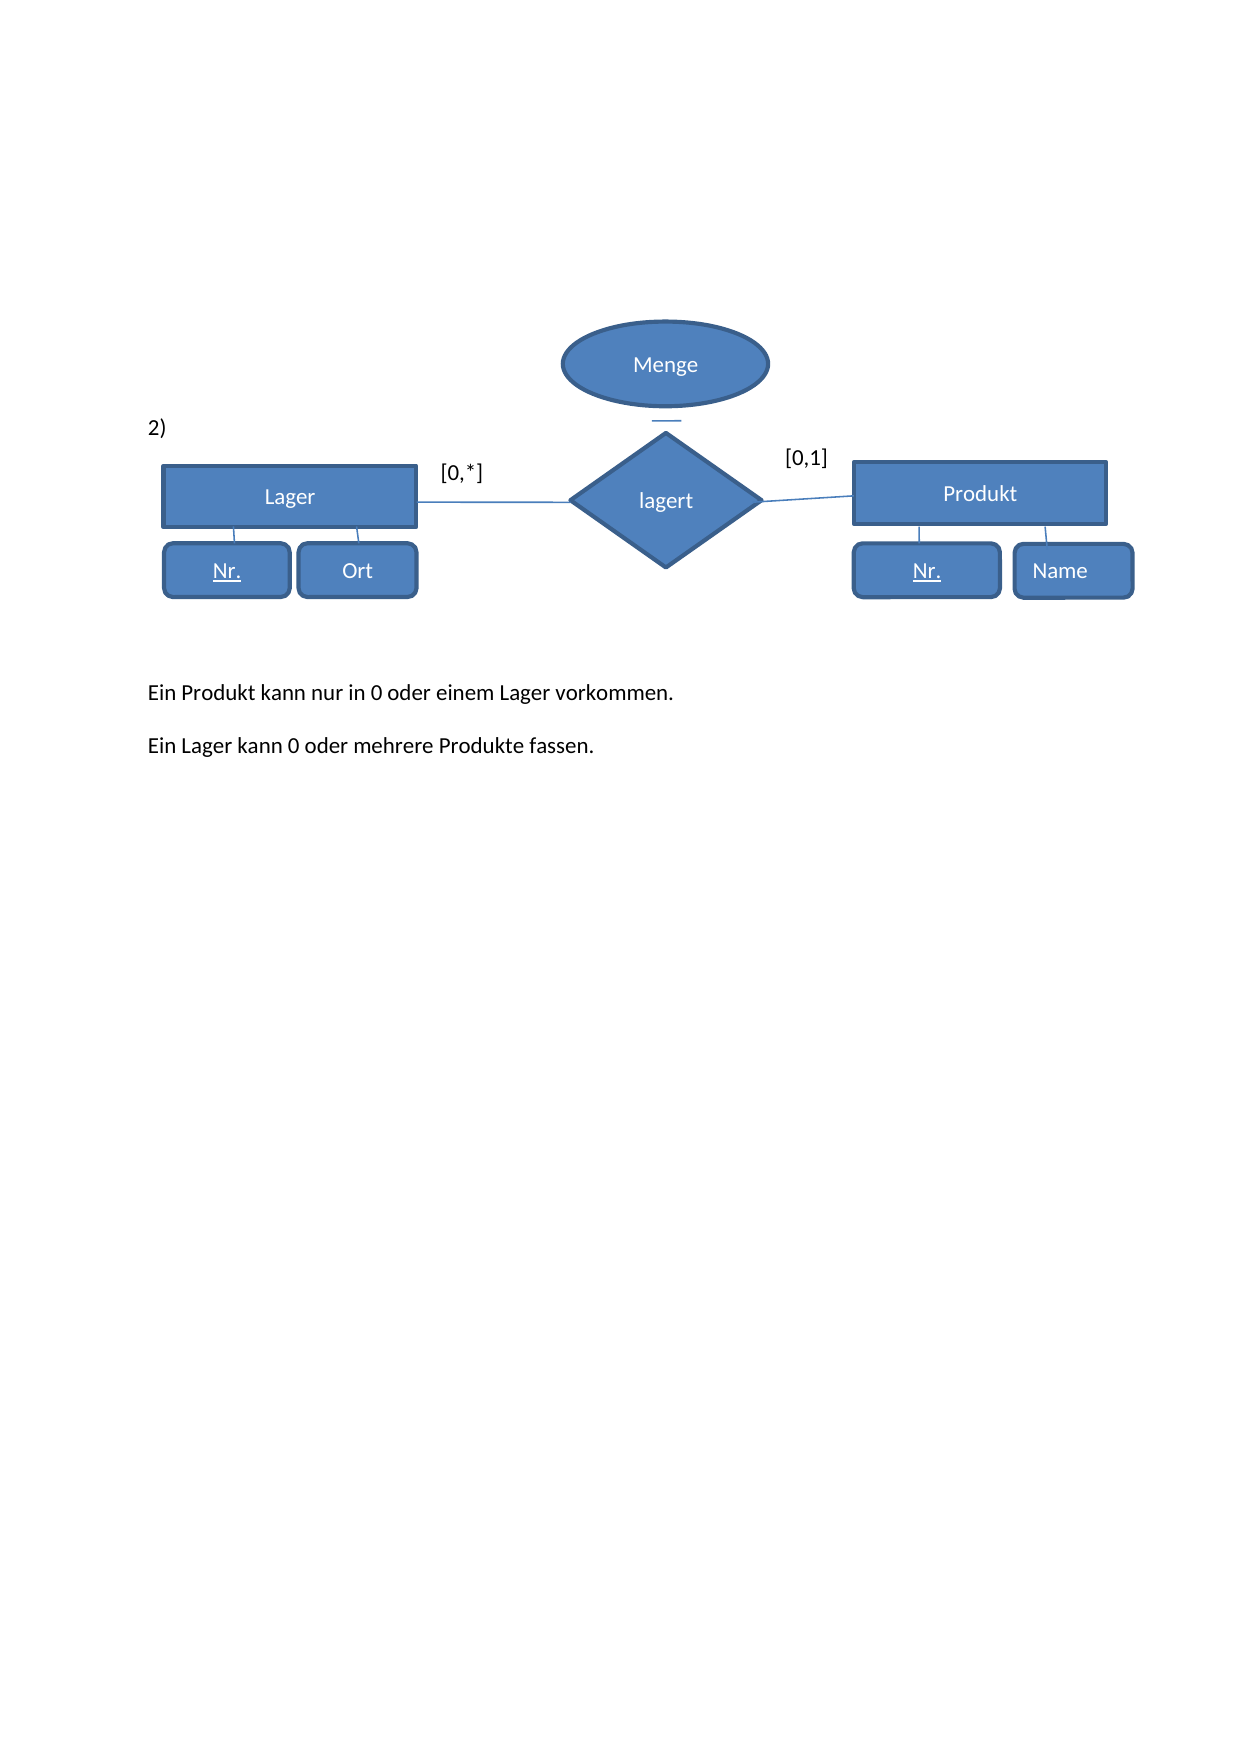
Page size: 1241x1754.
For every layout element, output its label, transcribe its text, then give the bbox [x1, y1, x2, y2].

text Ein Produkt kann nur in 0 oder einem Lager vorkommen. [148, 678, 1093, 706]
text 2) [148, 413, 1093, 441]
text Ein Lager kann 0 oder mehrere Produkte fassen. [148, 731, 1093, 759]
